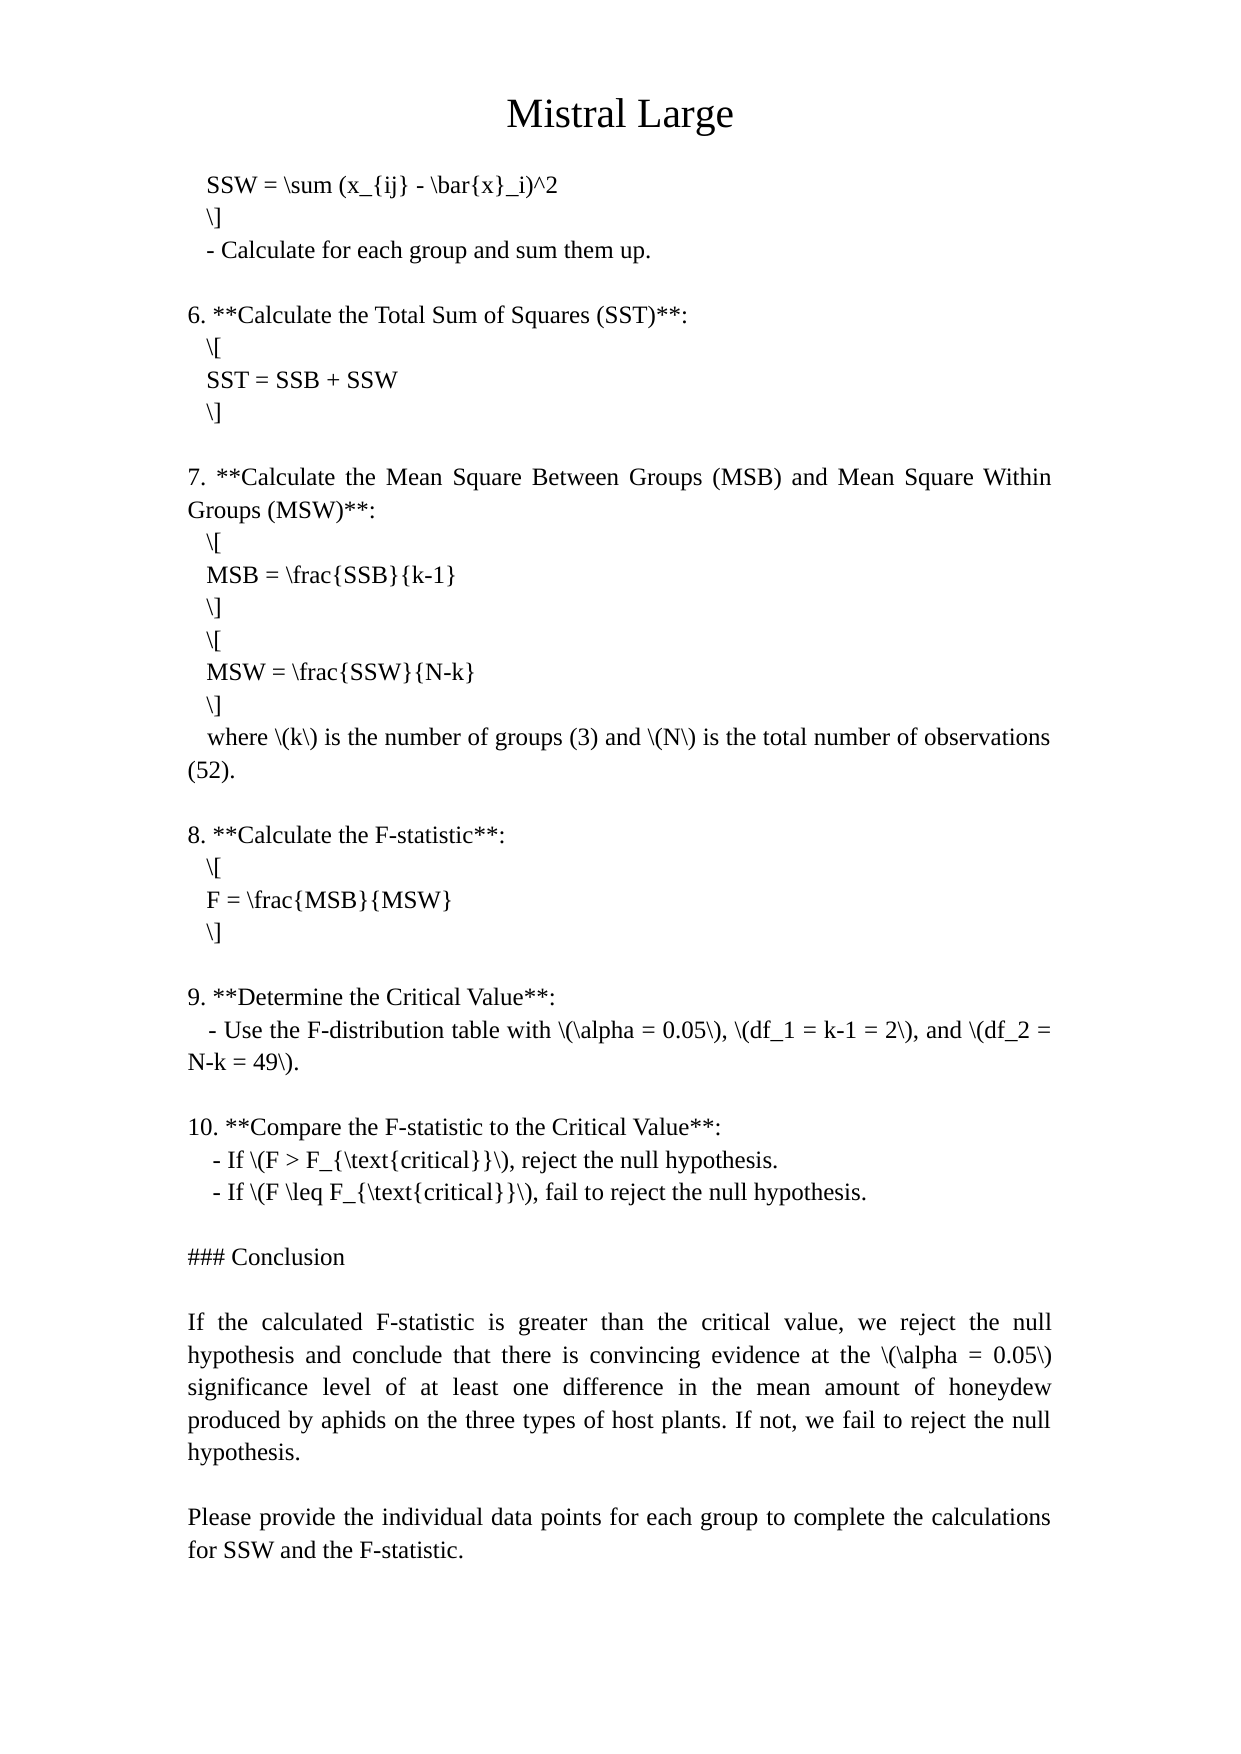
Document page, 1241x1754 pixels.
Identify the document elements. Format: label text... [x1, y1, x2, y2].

text \] [187, 396, 1053, 428]
text \] [187, 201, 1053, 233]
text \] [187, 916, 1053, 948]
text \] [187, 688, 1053, 721]
text ### Conclusion [187, 1241, 1053, 1273]
text - Calculate for each group and sum them up. [187, 233, 1053, 266]
text SST = SSB + SSW [187, 363, 1053, 396]
text \] [187, 591, 1053, 623]
text MSW = \frac{SSW}{N-k} [187, 656, 1053, 688]
text 10. **Compare the F-statistic to the Critical Value**: [187, 1111, 1053, 1143]
text - If \(F > F_{\text{critical}}\), reject the null hypothesis. [187, 1143, 1053, 1176]
text \[ [187, 331, 1053, 363]
text Please provide the individual data points for each group to complete the calculations for SSW and the F-statistic. [187, 1501, 1053, 1566]
text SSW = \sum (x_{ij} - \bar{x}_i)^2 [187, 168, 1053, 201]
text \[ [187, 623, 1053, 656]
text - If \(F \leq F_{\text{critical}}\), fail to reject the null hypothesis. [187, 1176, 1053, 1208]
text F = \frac{MSB}{MSW} [187, 883, 1053, 916]
text where \(k\) is the number of groups (3) and \(N\) is the total number of observations (52). [187, 721, 1053, 786]
text 7. **Calculate the Mean Square Between Groups (MSB) and Mean Square Within Groups (MSW)**: [187, 461, 1053, 526]
text \[ [187, 851, 1053, 883]
text 9. **Determine the Critical Value**: [187, 981, 1053, 1013]
text MSB = \frac{SSB}{k-1} [187, 558, 1053, 591]
text 6. **Calculate the Total Sum of Squares (SST)**: [187, 298, 1053, 331]
text If the calculated F-statistic is greater than the critical value, we reject the null hypothesis and conclude that there is convincing evidence at the \(\alpha = 0.05\) significance level of at least one difference in the mean amount of honeydew produced by aphids on the three types of host plants. If not, we fail to reject the null hypothesis. [187, 1306, 1053, 1468]
text \[ [187, 526, 1053, 558]
text 8. **Calculate the F-statistic**: [187, 818, 1053, 851]
text - Use the F-distribution table with \(\alpha = 0.05\), \(df_1 = k-1 = 2\), and \(df_2 = N-k = 49\). [187, 1013, 1053, 1078]
